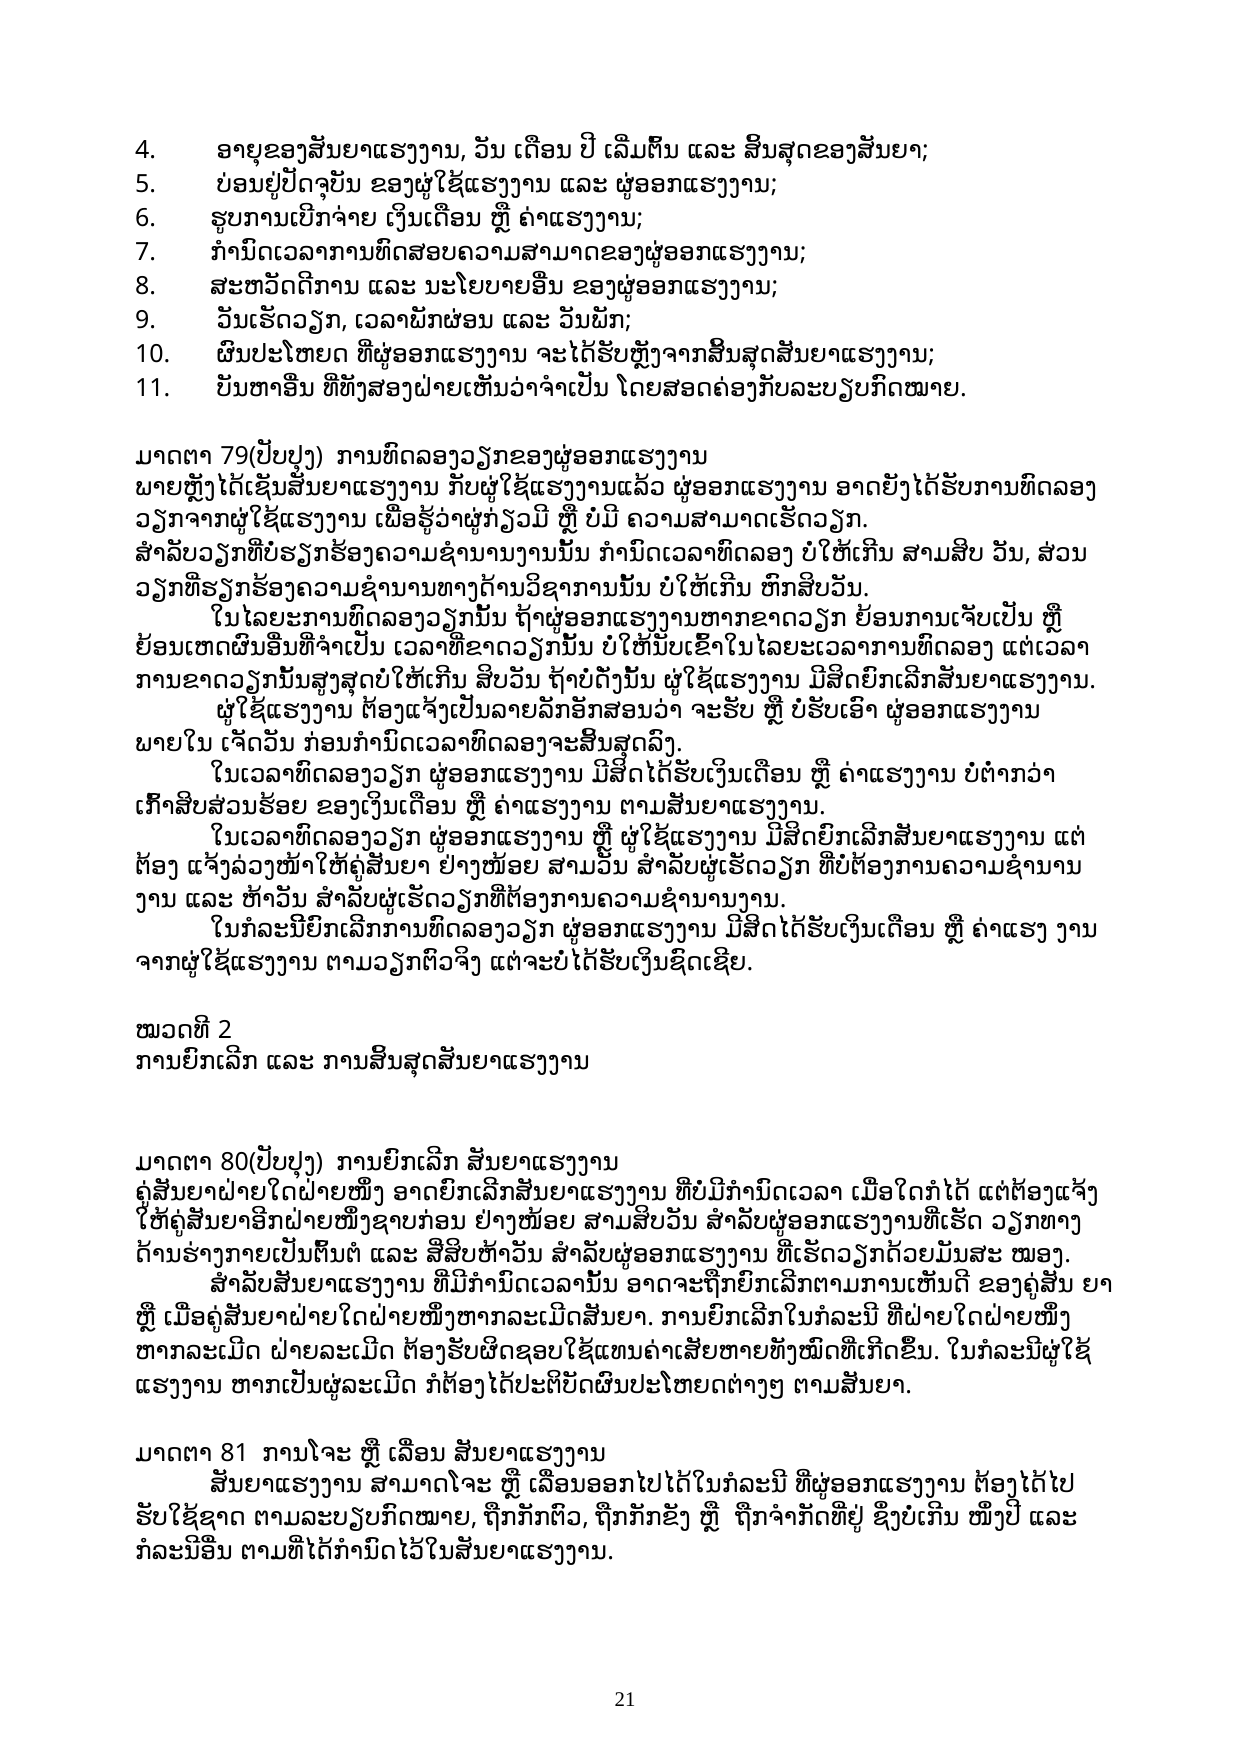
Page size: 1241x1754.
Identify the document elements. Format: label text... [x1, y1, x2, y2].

text 7. ກຳນົດເວລາການທົດສອບຄວາມສາມາດຂອງຜູ່ອອກແຮງງານ; [135, 233, 1114, 267]
text ຜູ່ໃຊ້ແຮງງານ ຕ້ອງແຈ້ງເປັນລາຍລັກອັກສອນວ່າ ຈະຮັບ ຫຼື ບໍ່ຮັບເອົາ ຜູ່ອອກແຮງງານ ພາຍໃນ ເຈັດວັນ ກ່ອນກຳນົດເວລາທົດລອງຈະສິ້ນສຸດລົງ. [135, 696, 1114, 759]
text ໃນເວລາທົດລອງວຽກ ຜູ່ອອກແຮງງານ ມີສິດໄດ້ຮັບເງິນເດືອນ ຫຼື ຄ່າແຮງງານ ບໍ່ຕ່ຳກວ່າ ເກົ້າສິບສ່ວນຮ້ອຍ ຂອງເງິນເດືອນ ຫຼື ຄ່າແຮງງານ ຕາມສັນຍາແຮງງານ. [135, 759, 1114, 822]
text 4. ອາຍຸຂອງສັນຍາແຮງງານ, ວັນ ເດືອນ ປີ ເລີ່ມຕົ້ນ ແລະ ສິ້ນສຸດຂອງສັນຍາ; [135, 131, 1114, 165]
text ຄູ່ສັນຍາຝ່າຍໃດຝ່າຍໜຶ່ງ ອາດຍົກເລີກສັນຍາແຮງງານ ທີ່ບໍ່ມີກຳນົດເວລາ ເມື່ອໃດກໍໄດ້ ແຕ່ຕ້ອງແຈ້ງໃຫ້ຄູ່ສັນຍາອີກຝ່າຍໜຶ່ງຊາບກ່ອນ ຢ່າງໜ້ອຍ ສາມສິບວັນ ສຳລັບຜູ່ອອກແຮງງານທີ່ເຮັດ ວຽກທາງດ້ານຮ່າງກາຍເປັນຕົ້ນຕໍ ແລະ ສີ່ສິບຫ້າວັນ ສຳລັບຜູ່ອອກແຮງງານ ທີ່ເຮັດວຽກດ້ວຍມັນສະ ໝອງ. [135, 1177, 1114, 1269]
text ໃນເວລາທົດລອງວຽກ ຜູ່ອອກແຮງງານ ຫຼື ຜູ່ໃຊ້ແຮງງານ ມີສິດຍົກເລີກສັນຍາແຮງງານ ແຕ່ຕ້ອງ ແຈ້ງລ່ວງໜ້າໃຫ້ຄູ່ສັນຍາ ຢ່າງໜ້ອຍ ສາມວັນ ສຳລັບຜູ່ເຮັດວຽກ ທີ່ບໍ່ຕ້ອງການຄວາມຊຳນານ ງານ ແລະ ຫ້າວັນ ສຳລັບຜູ່ເຮັດວຽກທີ່ຕ້ອງການຄວາມຊຳນານງານ. [135, 822, 1114, 914]
text ການຍົກເລີກ ແລະ ການສິ້ນສຸດສັນຍາແຮງງານ [135, 1046, 1114, 1075]
text ໝວດທີ 2 [135, 1012, 1114, 1046]
text ພາຍຫຼັງໄດ້ເຊັນສັນຍາແຮງງານ ກັບຜູ່ໃຊ້ແຮງງານແລ້ວ ຜູ່ອອກແຮງງານ ອາດຍັງໄດ້ຮັບການທົດລອງວຽກຈາກຜູ່ໃຊ້ແຮງງານ ເພື່ອຮູ້ວ່າຜູ່ກ່ຽວມີ ຫຼື ບໍ່ມີ ຄວາມສາມາດເຮັດວຽກ. [135, 472, 1114, 535]
text ໃນໄລຍະການທົດລອງວຽກນັ້ນ ຖ້າຜູ່ອອກແຮງງານຫາກຂາດວຽກ ຍ້ອນການເຈັບເປັນ ຫຼື ຍ້ອນເຫດຜົນອື່ນທີ່ຈຳເປັນ ເວລາທີ່ຂາດວຽກນັ້ນ ບໍ່ໃຫ້ນັບເຂົ້າໃນໄລຍະເວລາການທົດລອງ ແຕ່ເວລາ ການຂາດວຽກນັ້ນສູງສຸດບໍ່ໃຫ້ເກີນ ສິບວັນ ຖ້າບໍ່ດັ່ງນັ້ນ ຜູ່ໃຊ້ແຮງງານ ມີສິດຍົກເລີກສັນຍາແຮງງານ. [135, 603, 1114, 696]
text 8. ສະຫວັດດີການ ແລະ ນະໂຍບາຍອື່ນ ຂອງຜູ່ອອກແຮງງານ; [135, 267, 1114, 302]
text ສັນຍາແຮງງານ ສາມາດໂຈະ ຫຼື ເລື່ອນອອກໄປໄດ້ໃນກໍລະນີ ທີ່ຜູ່ອອກແຮງງານ ຕ້ອງໄດ້ໄປ ຮັບໃຊ້ຊາດ ຕາມລະບຽບກົດໝາຍ, ຖືກກັກຕົວ, ຖືກກັກຂັງ ຫຼື ຖືກຈຳກັດທີ່ຢູ່ ຊຶ່ງບໍ່ເກີນ ໜຶ່ງປີ ແລະ ກໍລະນີອື່ນ ຕາມທີ່ໄດ້ກຳນົດໄວ້ໃນສັນຍາແຮງງານ. [135, 1469, 1114, 1566]
text 6. ຮູບການເບີກຈ່າຍ ເງິນເດືອນ ຫຼື ຄ່າແຮງງານ; [135, 199, 1114, 233]
text ສຳລັບສັນຍາແຮງງານ ທີ່ມີກຳນົດເວລານັ້ນ ອາດຈະຖືກຍົກເລີກຕາມການເຫັນດີ ຂອງຄູ່ສັນ ຍາ ຫຼື ເມື່ອຄູ່ສັນຍາຝ່າຍໃດຝ່າຍໜຶ່ງຫາກລະເມີດສັນຍາ. ການຍົກເລີກໃນກໍລະນີ ທີ່ຝ່າຍໃດຝ່າຍໜຶ່ງ ຫາກລະເມີດ ຝ່າຍລະເມີດ ຕ້ອງຮັບຜິດຊອບໃຊ້ແທນຄ່າເສັຍຫາຍທັງໝົດທ່ີເກີດຂຶ້ນ. ໃນກໍລະນີຜູ່ໃຊ້ ແຮງງານ ຫາກເປັນຜູ່ລະເມີດ ກໍຕ້ອງໄດ້ປະຕິບັດຜົນປະໂຫຍດຕ່າງໆ ຕາມສັນຍາ. [135, 1269, 1114, 1401]
text ມາດຕາ 81 ການໂຈະ ຫຼື ເລື່ອນ ສັນຍາແຮງງານ [135, 1435, 1114, 1469]
text ໃນກໍລະນີີຍົກເລີກການທົດລອງວຽກ ຜູ່ອອກແຮງງານ ມີສິດໄດ້ຮັບເງິນເດືອນ ຫຼື ຄ່າແຮງ ງານ ຈາກຜູ່ໃຊ້ແຮງງານ ຕາມວຽກຕົວຈິງ ແຕ່ຈະບໍ່ໄດ້ຮັບເງິນຊົດເຊີຍ. [135, 914, 1114, 978]
text 9. ວັນເຮັດວຽກ, ເວລາພັກຜ່ອນ ແລະ ວັນພັກ; [135, 302, 1114, 336]
text 5. ບ່ອນຢູ່ປັດຈຸບັນ ຂອງຜູ່ໃຊ້ແຮງງານ ແລະ ຜູ່ອອກແຮງງານ; [135, 165, 1114, 199]
text ມາດຕາ 79(ປັບປຸງ) ການທົດລອງວຽກຂອງຜູ່ອອກແຮງງານ [135, 438, 1114, 472]
text ມາດຕາ 80(ປັບປຸງ) ການຍົກເລີກ ສັນຍາແຮງງານ [135, 1143, 1114, 1177]
text 11. ບັນຫາອື່ນ ທີ່ທັງສອງຝ່າຍເຫັນວ່າຈຳເປັນ ໂດຍສອດຄ່ອງກັບລະບຽບກົດໝາຍ. [135, 370, 1114, 404]
text ສຳລັບວຽກທີ່ບໍ່ຮຽກຮ້ອງຄວາມຊຳນານງານນັ້ນ ກຳນົດເວລາທົດລອງ ບໍ່ໃຫ້ເກີນ ສາມສິບ ວັນ, ສ່ວນວຽກທີ່ຮຽກຮ້ອງຄວາມຊຳນານທາງດ້ານວິຊາການນັ້ນ ບໍ່ໃຫ້ເກີນ ຫົກສິບວັນ. [135, 535, 1114, 603]
text 10. ຜົນປະໂຫຍດ ທີ່ຜູ່ອອກແຮງງານ ຈະໄດ້ຮັບຫຼັງຈາກສິ້ນສຸດສັນຍາແຮງງານ; [135, 336, 1114, 370]
